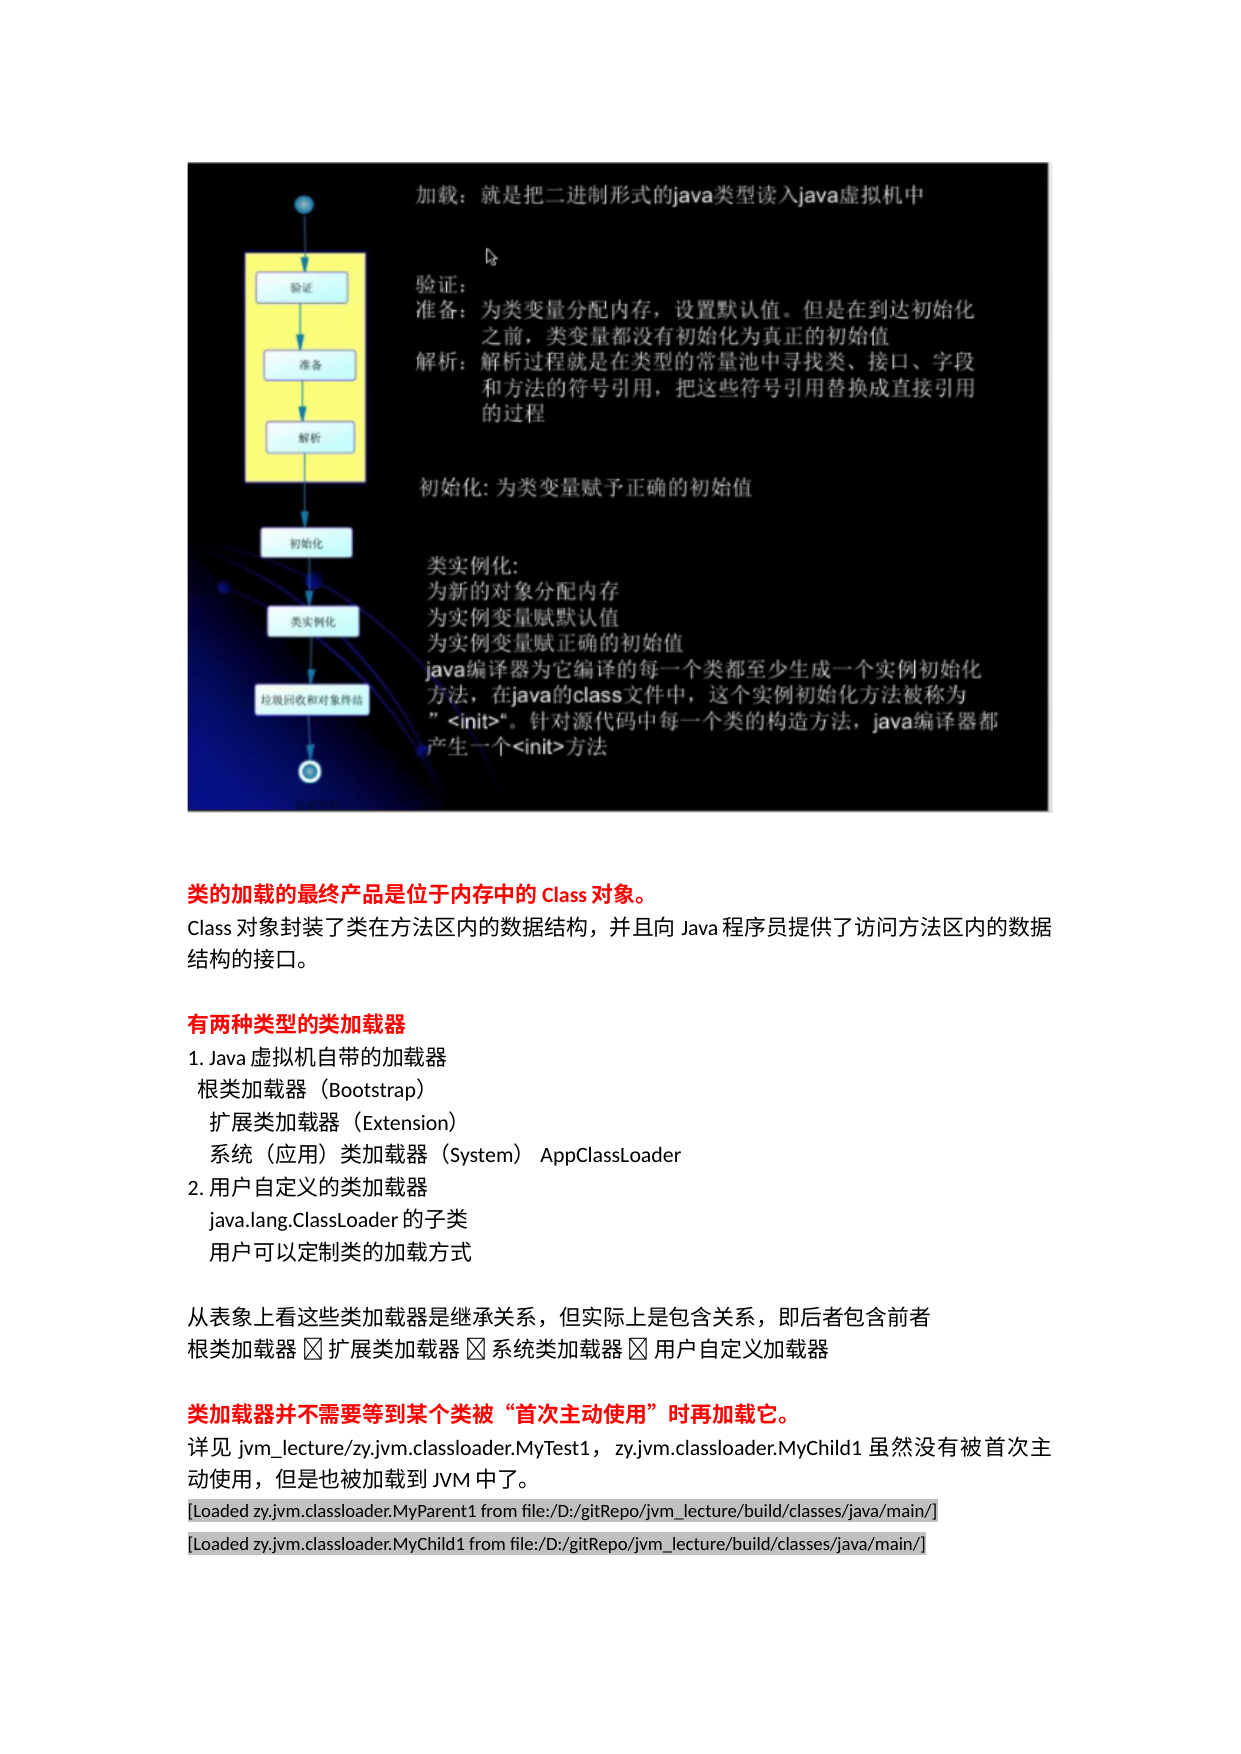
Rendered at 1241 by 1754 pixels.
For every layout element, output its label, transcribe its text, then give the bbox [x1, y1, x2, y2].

text 根类加载器 扩展类加载器 系统类加载器 用户自定义加载器 [187, 1332, 1053, 1364]
text 有两种类型的类加载器 [187, 1007, 1053, 1039]
text 详见jvm_lecture/zy.jvm.classloader.MyTest1，zy.jvm.classloader.MyChild1虽然没有被首次主动使用，但是也被加载到JVM中了。 [187, 1429, 1053, 1494]
text [Loaded zy.jvm.classloader.MyChild1 from file:/D:/gitRepo/jvm_lecture/build/classes/java/main/] [187, 1527, 1053, 1559]
text 用户可以定制类的加载方式 [187, 1234, 1053, 1267]
text 类的加载的最终产品是位于内存中的Class对象。 [187, 877, 1053, 909]
text 2. 用户自定义的类加载器 [187, 1169, 1053, 1202]
text 根类加载器（Bootstrap） [187, 1072, 1053, 1104]
text Class对象封装了类在方法区内的数据结构，并且向Java程序员提供了访问方法区内的数据结构的接口。 [187, 909, 1053, 974]
picture [187, 162, 1053, 813]
text 1. Java虚拟机自带的加载器 [187, 1039, 1053, 1072]
text [Loaded zy.jvm.classloader.MyParent1 from file:/D:/gitRepo/jvm_lecture/build/classes/java/main/] [187, 1494, 1053, 1527]
text 类加载器并不需要等到某个类被“首次主动使用”时再加载它。 [187, 1397, 1053, 1429]
text 系统（应用）类加载器（System） AppClassLoader [187, 1137, 1053, 1169]
text java.lang.ClassLoader的子类 [187, 1202, 1053, 1234]
text 从表象上看这些类加载器是继承关系，但实际上是包含关系，即后者包含前者 [187, 1299, 1053, 1332]
text 扩展类加载器（Extension） [187, 1104, 1053, 1137]
